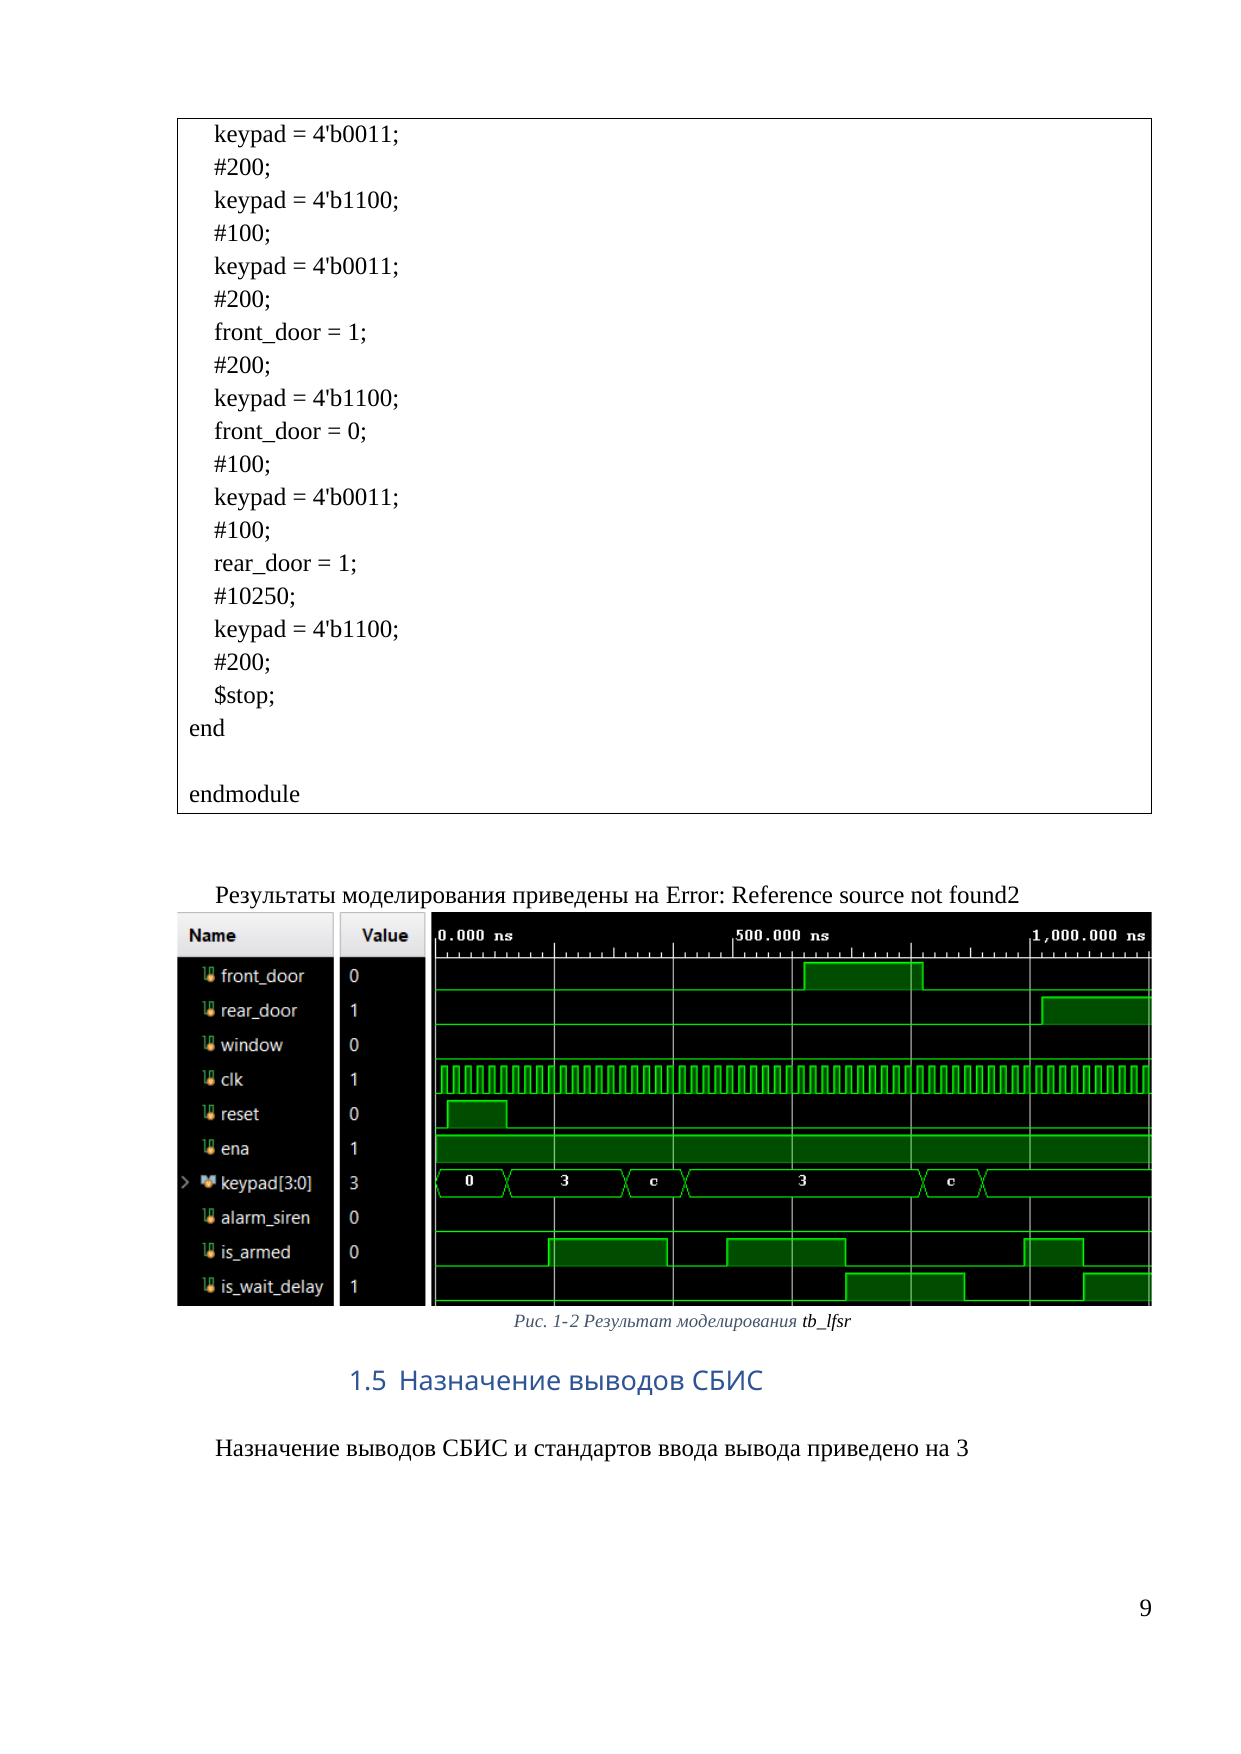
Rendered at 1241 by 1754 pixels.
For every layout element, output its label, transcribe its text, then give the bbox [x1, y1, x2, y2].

text Назначение выводов СБИС и стандартов ввода вывода приведено на Рис. 1-3 [177, 1433, 1152, 1461]
subtitle Назначение выводов СБИС [311, 1361, 1152, 1398]
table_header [178, 119, 1151, 813]
picture [177, 912, 1152, 1306]
